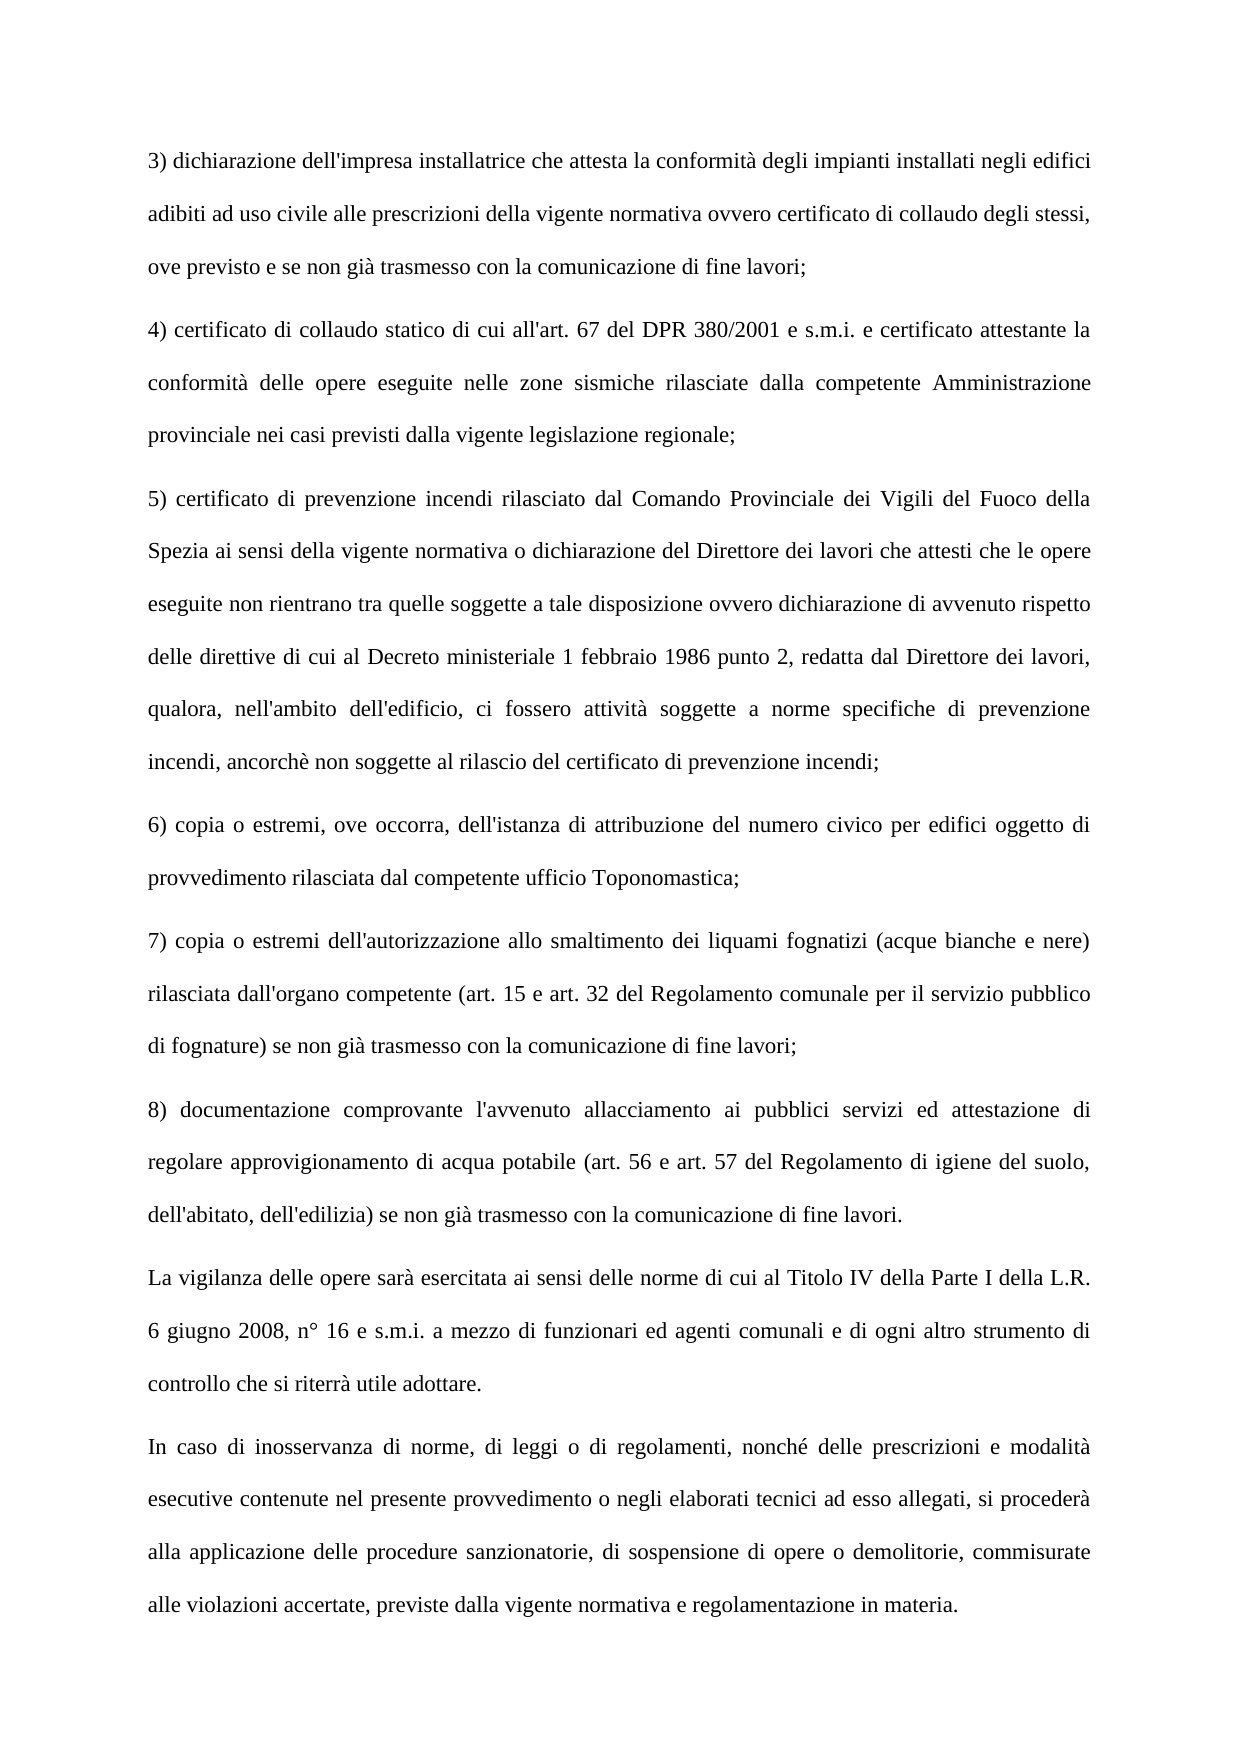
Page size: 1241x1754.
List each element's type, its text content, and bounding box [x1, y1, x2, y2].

text 8) documentazione comprovante l'avvenuto allacciamento ai pubblici servizi ed attestazione di regolare approvigionamento di acqua potabile (art. 56 e art. 57 del Regolamento di igiene del suolo, dell'abitato, dell'edilizia) se non già trasmesso con la comunicazione di fine lavori. [148, 1096, 1092, 1227]
text In caso di inosservanza di norme, di leggi o di regolamenti, nonché delle prescrizioni e modalità esecutive contenute nel presente provvedimento o negli elaborati tecnici ad esso allegati, si procederà alla applicazione delle procedure sanzionatorie, di sospensione di opere o demolitorie, commisurate alle violazioni accertate, previste dalla vigente normativa e regolamentazione in materia. [148, 1433, 1092, 1617]
text 6) copia o estremi, ove occorra, dell'istanza di attribuzione del numero civico per edifici oggetto di provvedimento rilasciata dal competente ufficio Toponomastica; [148, 811, 1092, 890]
text 4) certificato di collaudo statico di cui all'art. 67 del DPR 380/2001 e s.m.i. e certificato attestante la conformità delle opere eseguite nelle zone sismiche rilasciate dalla competente Amministrazione provinciale nei casi previsti dalla vigente legislazione regionale; [148, 316, 1092, 448]
text La vigilanza delle opere sarà esercitata ai sensi delle norme di cui al Titolo IV della Parte I della L.R. 6 giugno 2008, n° 16 e s.m.i. a mezzo di funzionari ed agenti comunali e di ogni altro strumento di controllo che si riterrà utile adottare. [148, 1264, 1092, 1396]
text 5) certificato di prevenzione incendi rilasciato dal Comando Provinciale dei Vigili del Fuoco della Spezia ai sensi della vigente normativa o dichiarazione del Direttore dei lavori che attesti che le opere eseguite non rientrano tra quelle soggette a tale disposizione ovvero dichiarazione di avvenuto rispetto delle direttive di cui al Decreto ministeriale 1 febbraio 1986 punto 2, redatta dal Direttore dei lavori, qualora, nell'ambito dell'edificio, ci fossero attività soggette a norme specifiche di prevenzione incendi, ancorchè non soggette al rilascio del certificato di prevenzione incendi; [148, 485, 1092, 774]
text 3) dichiarazione dell'impresa installatrice che attesta la conformità degli impianti installati negli edifici adibiti ad uso civile alle prescrizioni della vigente normativa ovvero certificato di collaudo degli stessi, ove previsto e se non già trasmesso con la comunicazione di fine lavori; [148, 148, 1092, 279]
text 7) copia o estremi dell'autorizzazione allo smaltimento dei liquami fognatizi (acque bianche e nere) rilasciata dall'organo competente (art. 15 e art. 32 del Regolamento comunale per il servizio pubblico di fognature) se non già trasmesso con la comunicazione di fine lavori; [148, 927, 1092, 1059]
